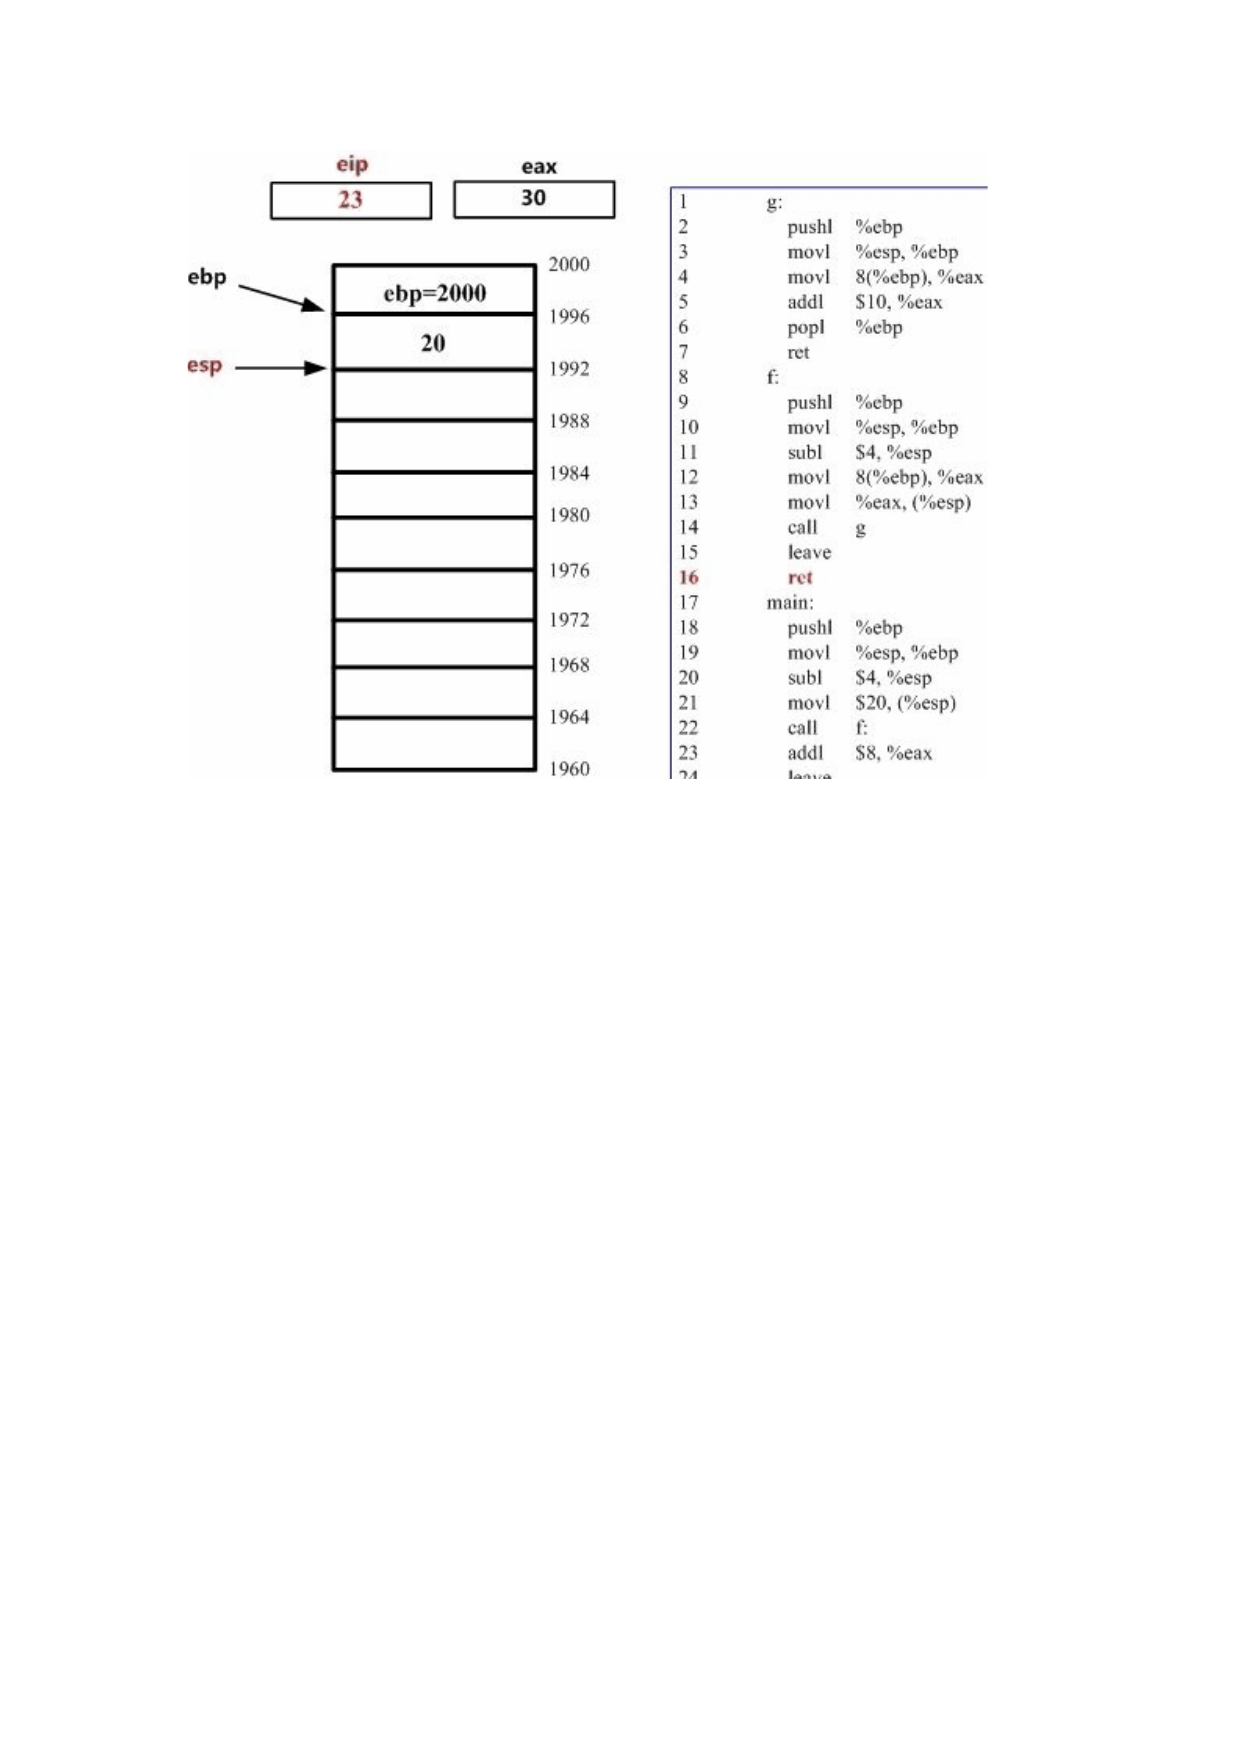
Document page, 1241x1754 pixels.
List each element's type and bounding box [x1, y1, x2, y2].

picture [187, 150, 988, 779]
